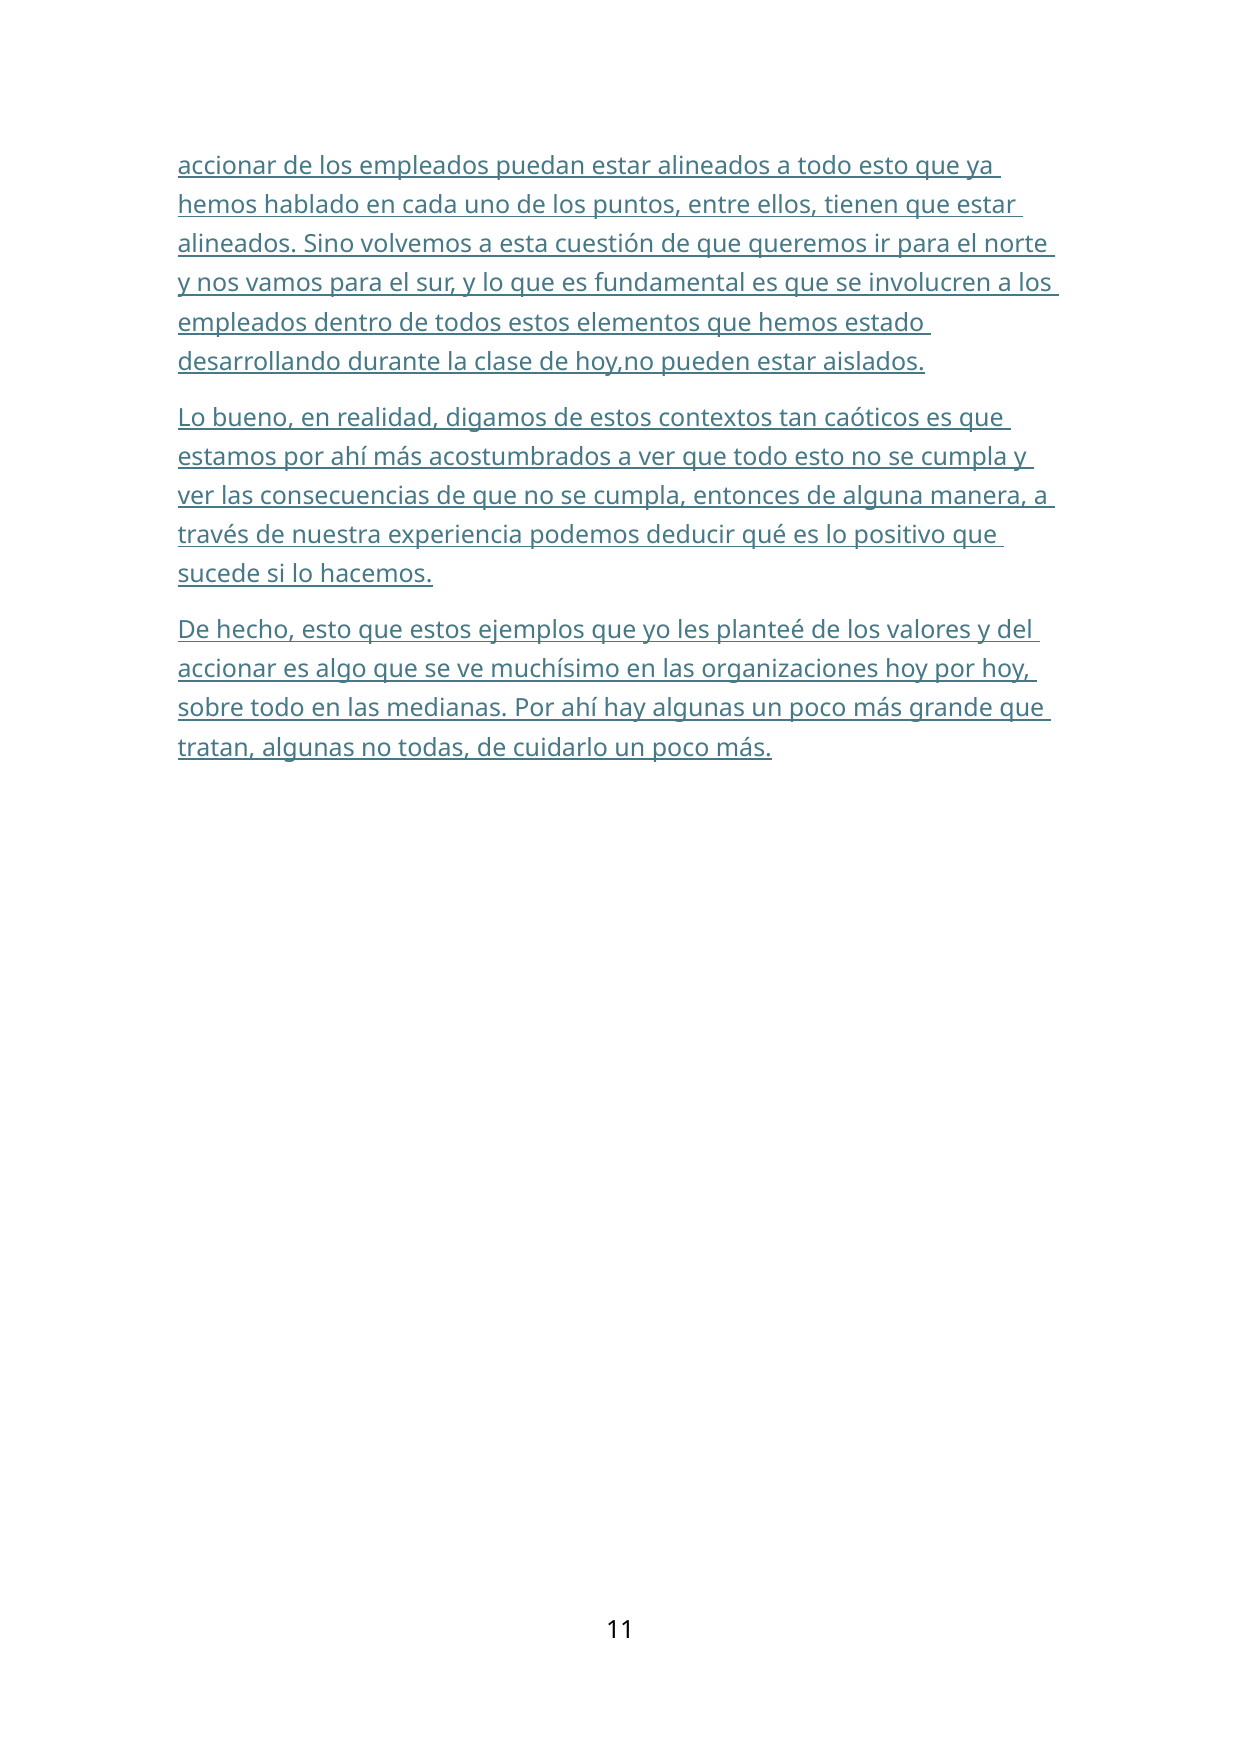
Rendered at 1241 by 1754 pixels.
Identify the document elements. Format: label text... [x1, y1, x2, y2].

text De hecho, esto que estos ejemplos que yo les planteé de los valores y del accionar es algo que se ve muchísimo en las organizaciones hoy por hoy, sobre todo en las medianas. Por ahí hay algunas un poco más grande que tratan, algunas no todas, de cuidarlo un poco más. [177, 612, 1063, 763]
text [177, 148, 1063, 377]
text Lo bueno, en realidad, digamos de estos contextos tan caóticos es que estamos por ahí más acostumbrados a ver que todo esto no se cumpla y ver las consecuencias de que no se cumpla, entonces de alguna manera, a través de nuestra experiencia podemos deducir qué es lo positivo que sucede si lo hacemos. [177, 399, 1063, 590]
